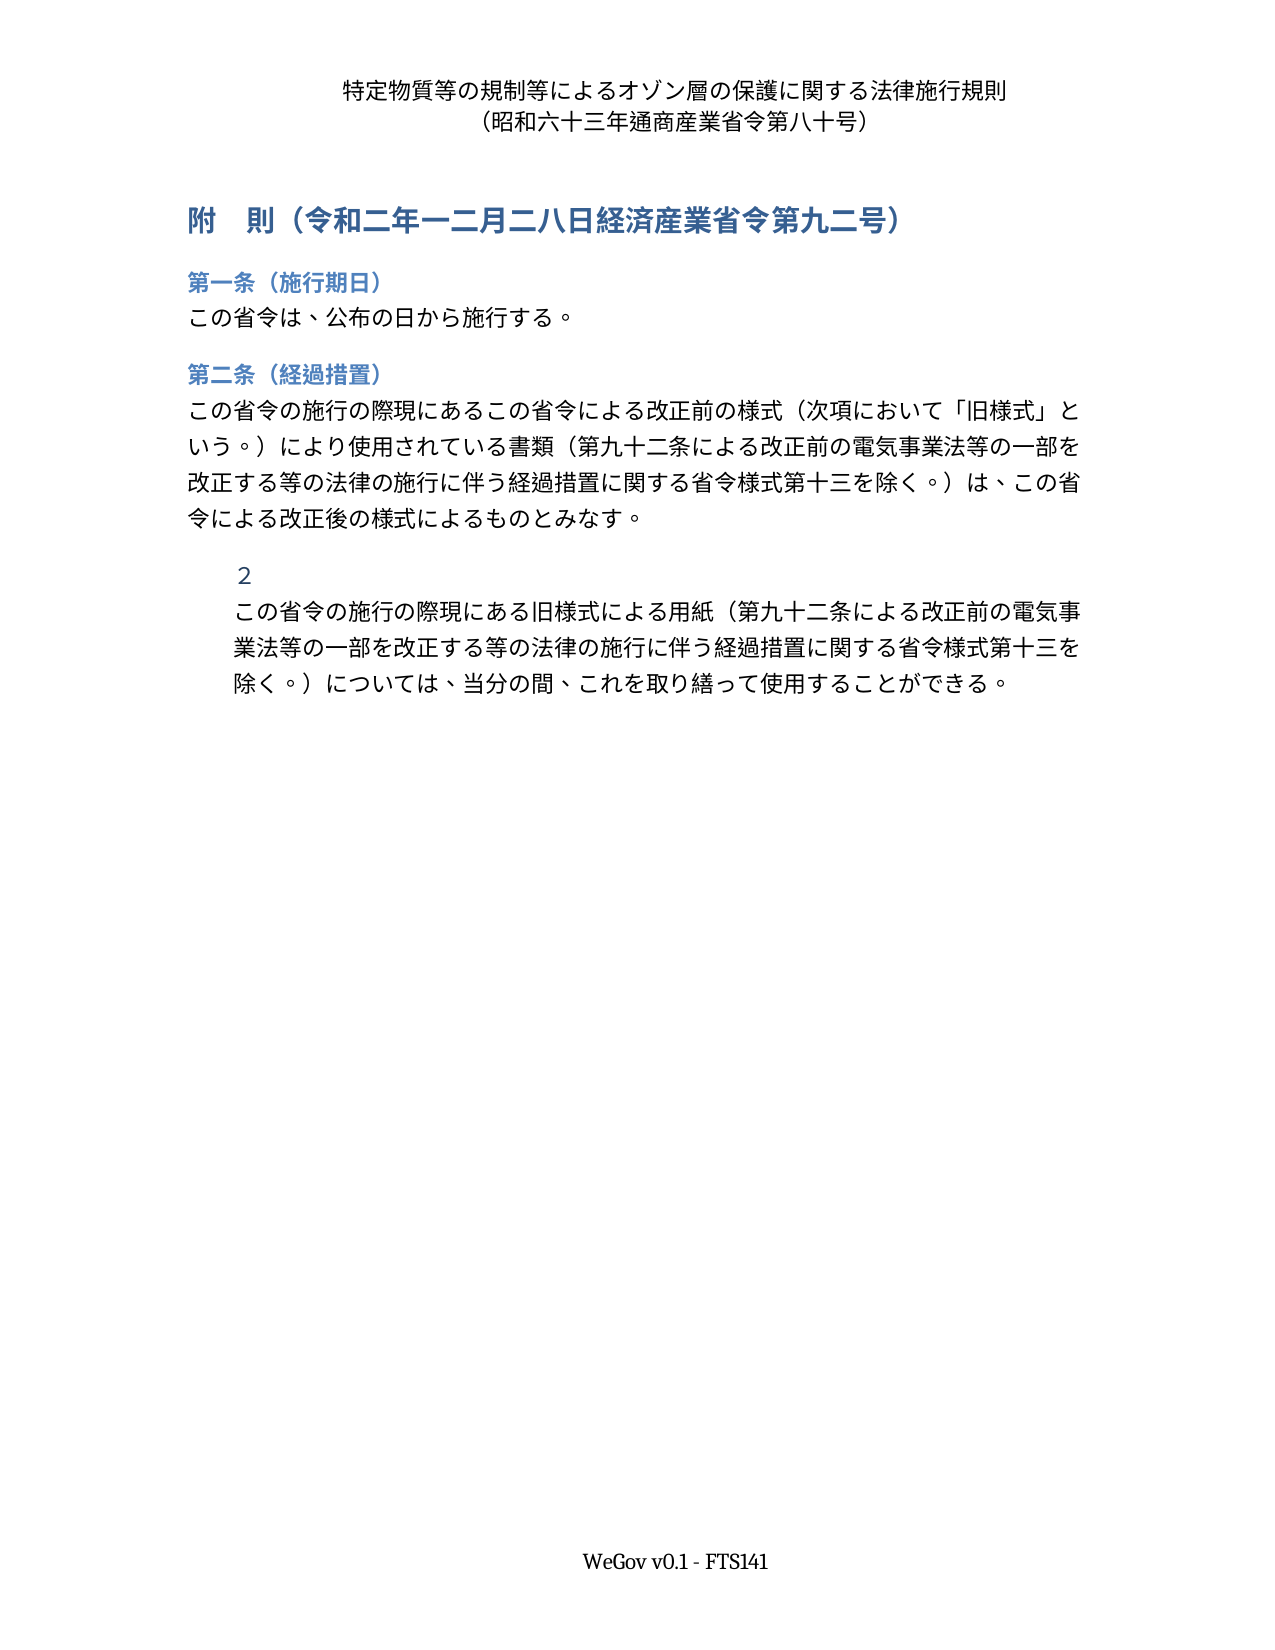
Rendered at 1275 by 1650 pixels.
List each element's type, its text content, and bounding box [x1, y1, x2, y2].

text この省令の施行の際現にあるこの省令による改正前の様式（次項において「旧様式」という。）により使用されている書類（第九十二条による改正前の電気事業法等の一部を改正する等の法律の施行に伴う経過措置に関する省令様式第十三を除く。）は、この省令による改正後の様式によるものとみなす。 [187, 395, 1087, 534]
text この省令は、公布の日から施行する。 [187, 302, 1087, 334]
subtitle 第二条（経過措置） [187, 359, 1087, 390]
text この省令の施行の際現にある旧様式による用紙（第九十二条による改正前の電気事業法等の一部を改正する等の法律の施行に伴う経過措置に関する省令様式第十三を除く。）については、当分の間、これを取り繕って使用することができる。 [233, 596, 1087, 699]
subtitle ２ [233, 560, 1087, 591]
subtitle 第一条（施行期日） [187, 266, 1087, 298]
subtitle 附 則（令和二年一二月二八日経済産業省令第九二号） [187, 200, 1087, 240]
